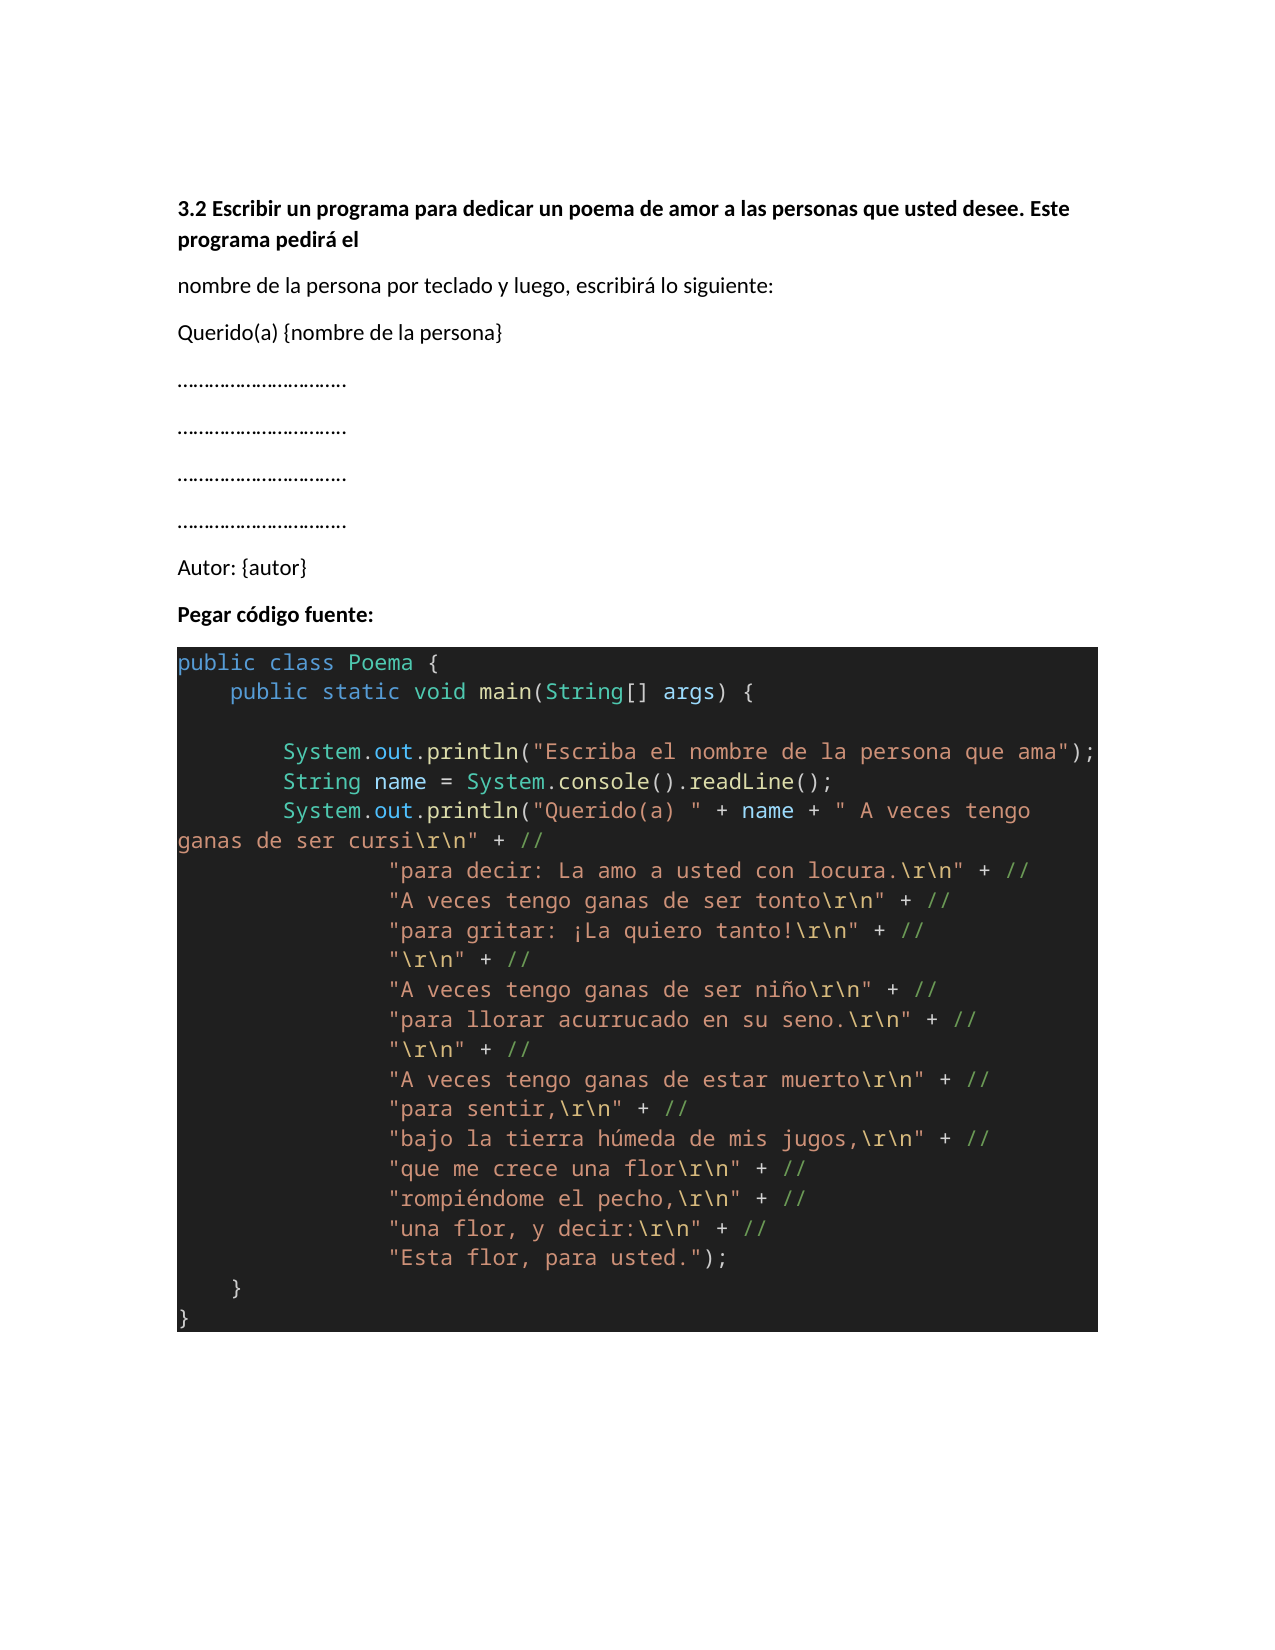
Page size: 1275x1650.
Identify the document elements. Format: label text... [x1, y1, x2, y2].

text "rompiéndome el pecho,\r\n" + // [177, 1183, 1098, 1213]
text } [177, 1272, 1098, 1302]
text "que me crece una flor\r\n" + // [177, 1153, 1098, 1183]
text ………………………….. [177, 365, 1098, 393]
text ………………………….. [177, 506, 1098, 534]
text public static void main(String[] args) { [177, 676, 1098, 706]
text "Esta flor, para usted."); [177, 1242, 1098, 1272]
text "para gritar: ¡La quiero tanto!\r\n" + // [177, 915, 1098, 944]
text ………………………….. [177, 459, 1098, 487]
text "para decir: La amo a usted con locura.\r\n" + // [177, 855, 1098, 885]
text 3.2 Escribir un programa para dedicar un poema de amor a las personas que usted desee. Este programa pedirá el [177, 194, 1098, 253]
text public class Poema { [177, 647, 1098, 676]
text "\r\n" + // [177, 944, 1098, 974]
text "A veces tengo ganas de ser tonto\r\n" + // [177, 885, 1098, 915]
text "una flor, y decir:\r\n" + // [177, 1213, 1098, 1242]
text "A veces tengo ganas de ser niño\r\n" + // [177, 974, 1098, 1004]
text ………………………….. [177, 412, 1098, 440]
text "para llorar acurrucado en su seno.\r\n" + // [177, 1004, 1098, 1034]
text String name = System.console().readLine(); [177, 766, 1098, 796]
text Pegar código fuente: [177, 600, 1098, 628]
text "para sentir,\r\n" + // [177, 1093, 1098, 1123]
text } [177, 1302, 1098, 1332]
text nombre de la persona por teclado y luego, escribirá lo siguiente: [177, 272, 1098, 299]
text System.out.println("Escriba el nombre de la persona que ama"); [177, 736, 1098, 766]
text Autor: {autor} [177, 553, 1098, 581]
text System.out.println("Querido(a) " + name + " A veces tengo ganas de ser cursi\r\n" + // [177, 796, 1098, 855]
text Querido(a) {nombre de la persona} [177, 318, 1098, 346]
text "A veces tengo ganas de estar muerto\r\n" + // [177, 1064, 1098, 1093]
text "bajo la tierra húmeda de mis jugos,\r\n" + // [177, 1123, 1098, 1153]
text "\r\n" + // [177, 1034, 1098, 1064]
